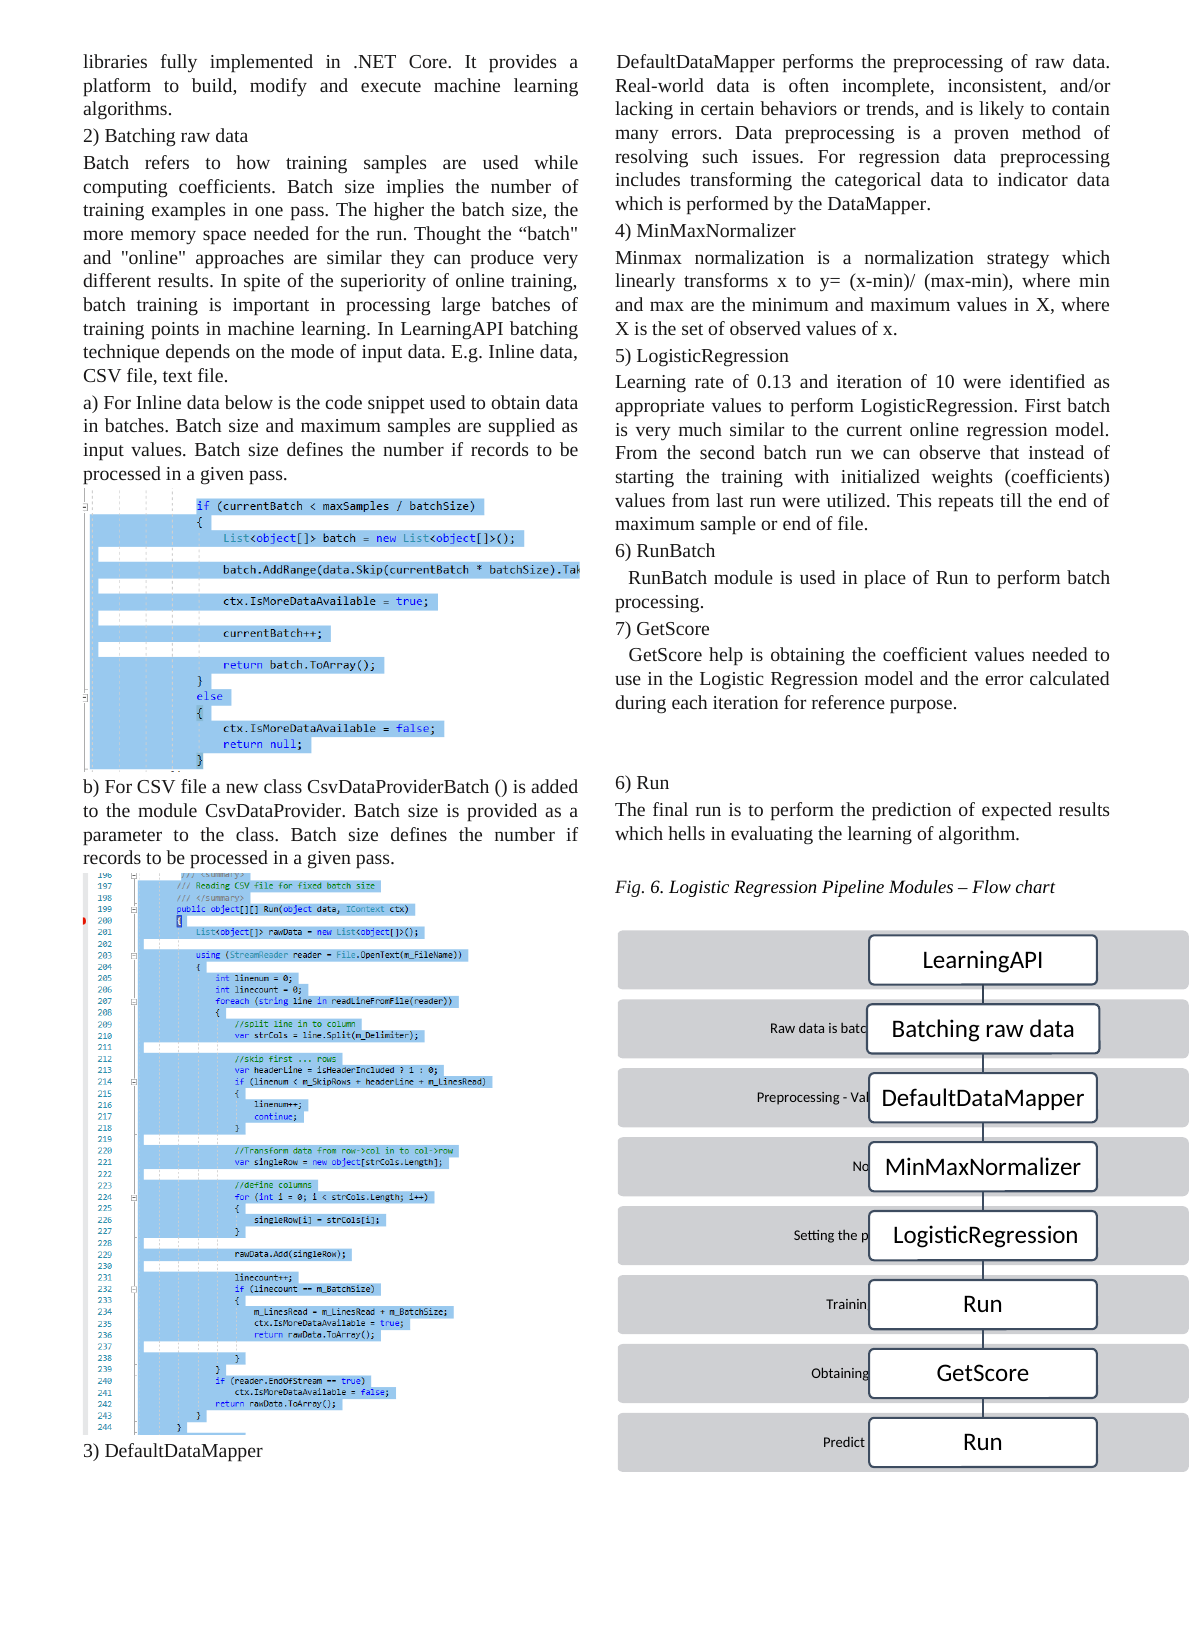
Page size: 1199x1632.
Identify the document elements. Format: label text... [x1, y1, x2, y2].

text 7) GetScore [615, 617, 1111, 639]
picture [82, 873, 580, 1435]
text Learning rate of 0.13 and iteration of 10 were identified as appropriate values to perform LogisticRegression. First batch is very much similar to the current online regression model. From the second batch run we can observe that instead of starting the training with initialized weights (coefficients) values from last run were utilized. This repeats till the end of maximum sample or end of file. [615, 370, 1111, 535]
text Minmax normalization is a normalization strategy which linearly transforms x to y= (x-min)/ (max-min), where min and max are the minimum and maximum values in X, where X is the set of observed values of x. [615, 246, 1111, 339]
text DefaultDataMapper performs the preprocessing of raw data. Real-world data is often incomplete, inconsistent, and/or lacking in certain behaviors or trends, and is likely to contain many errors. Data preprocessing is a proven method of resolving such issues. For regression data preprocessing includes transforming the categorical data to indicator data which is performed by the DataMapper. [615, 50, 1111, 215]
text Fig. 6. Logistic Regression Pipeline Modules – Flow chart [615, 876, 1111, 897]
text Batch refers to how training samples are used while computing coefficients. Batch size implies the number of training examples in one pass. The higher the batch size, the more memory space needed for the run. Thought the “batch" and "online" approaches are similar they can produce very different results. In spite of the superiority of online training, batch training is important in processing large batches of training points in machine learning. In LearningAPI batching technique depends on the mode of input data. E.g. Inline data, CSV file, text file. [83, 151, 579, 387]
picture [82, 488, 580, 772]
text b) For CSV file a new class CsvDataProviderBatch () is added to the module CsvDataProvider. Batch size is provided as a parameter to the class. Batch size defines the number if records to be processed in a given pass. [83, 775, 579, 869]
text 2) Batching raw data [83, 124, 579, 147]
text RunBatch module is used in place of Run to perform batch processing. [615, 566, 1111, 612]
text 3) DefaultDataMapper [83, 1438, 579, 1461]
text 6) RunBatch [615, 539, 1111, 562]
text The final run is to perform the prediction of expected results which hells in evaluating the learning of algorithm. [615, 798, 1111, 845]
text 6) Run [615, 771, 1111, 794]
text 5) LogisticRegression [615, 343, 1111, 366]
text GetScore help is obtaining the coefficient values needed to use in the Logistic Regression model and the error calculated during each iteration for reference purpose. [615, 643, 1111, 713]
text a) For Inline data below is the code snippet used to obtain data in batches. Batch size and maximum samples are supplied as input values. Batch size defines the number if records to be processed in a given pass. [83, 391, 579, 484]
text 4) MinMaxNormalizer [615, 219, 1111, 242]
